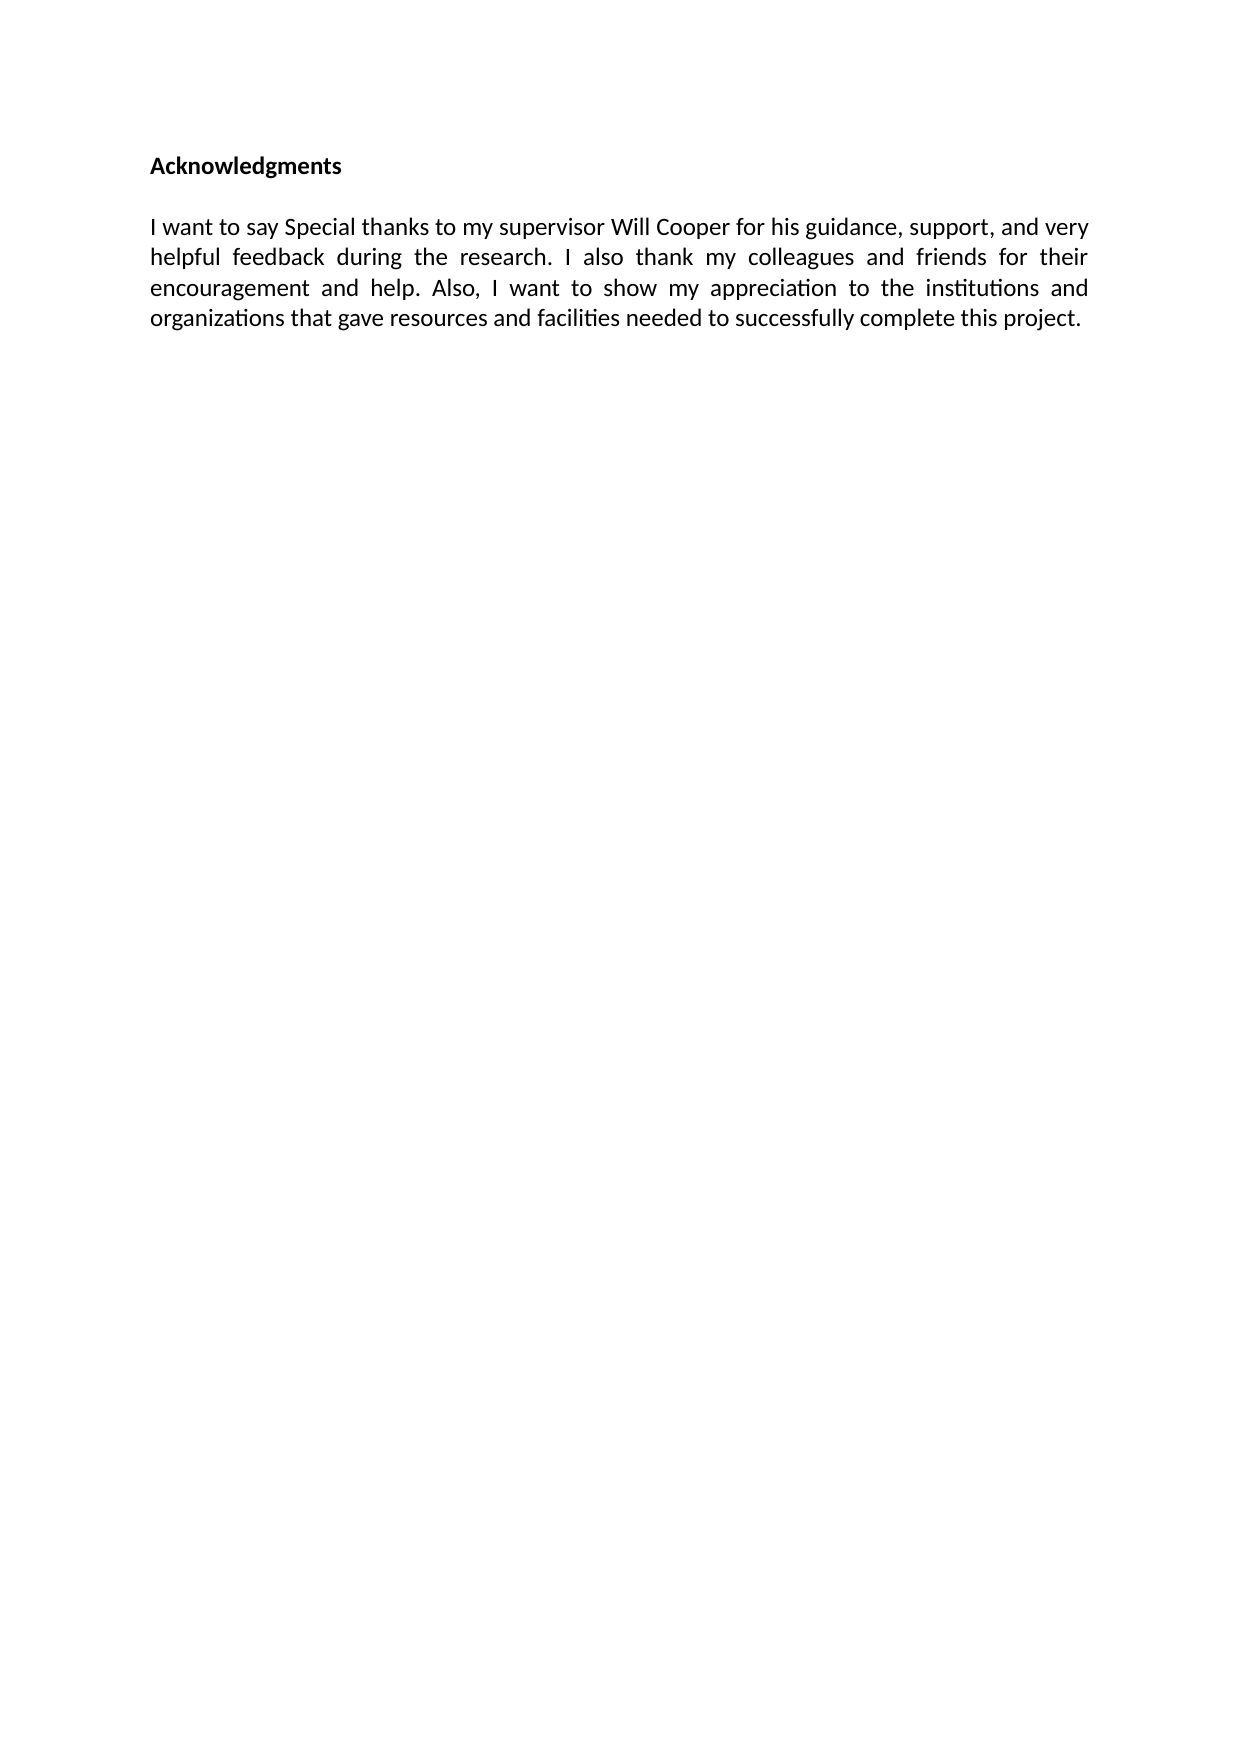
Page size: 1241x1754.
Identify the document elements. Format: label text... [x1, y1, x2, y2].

text Acknowledgments [150, 150, 1090, 181]
text I want to say Special thanks to my supervisor Will Cooper for his guidance, support, and very helpful feedback during the research. I also thank my colleagues and friends for their encouragement and help. Also, I want to show my appreciation to the institutions and organizations that gave resources and facilities needed to successfully complete this project. [150, 211, 1090, 333]
